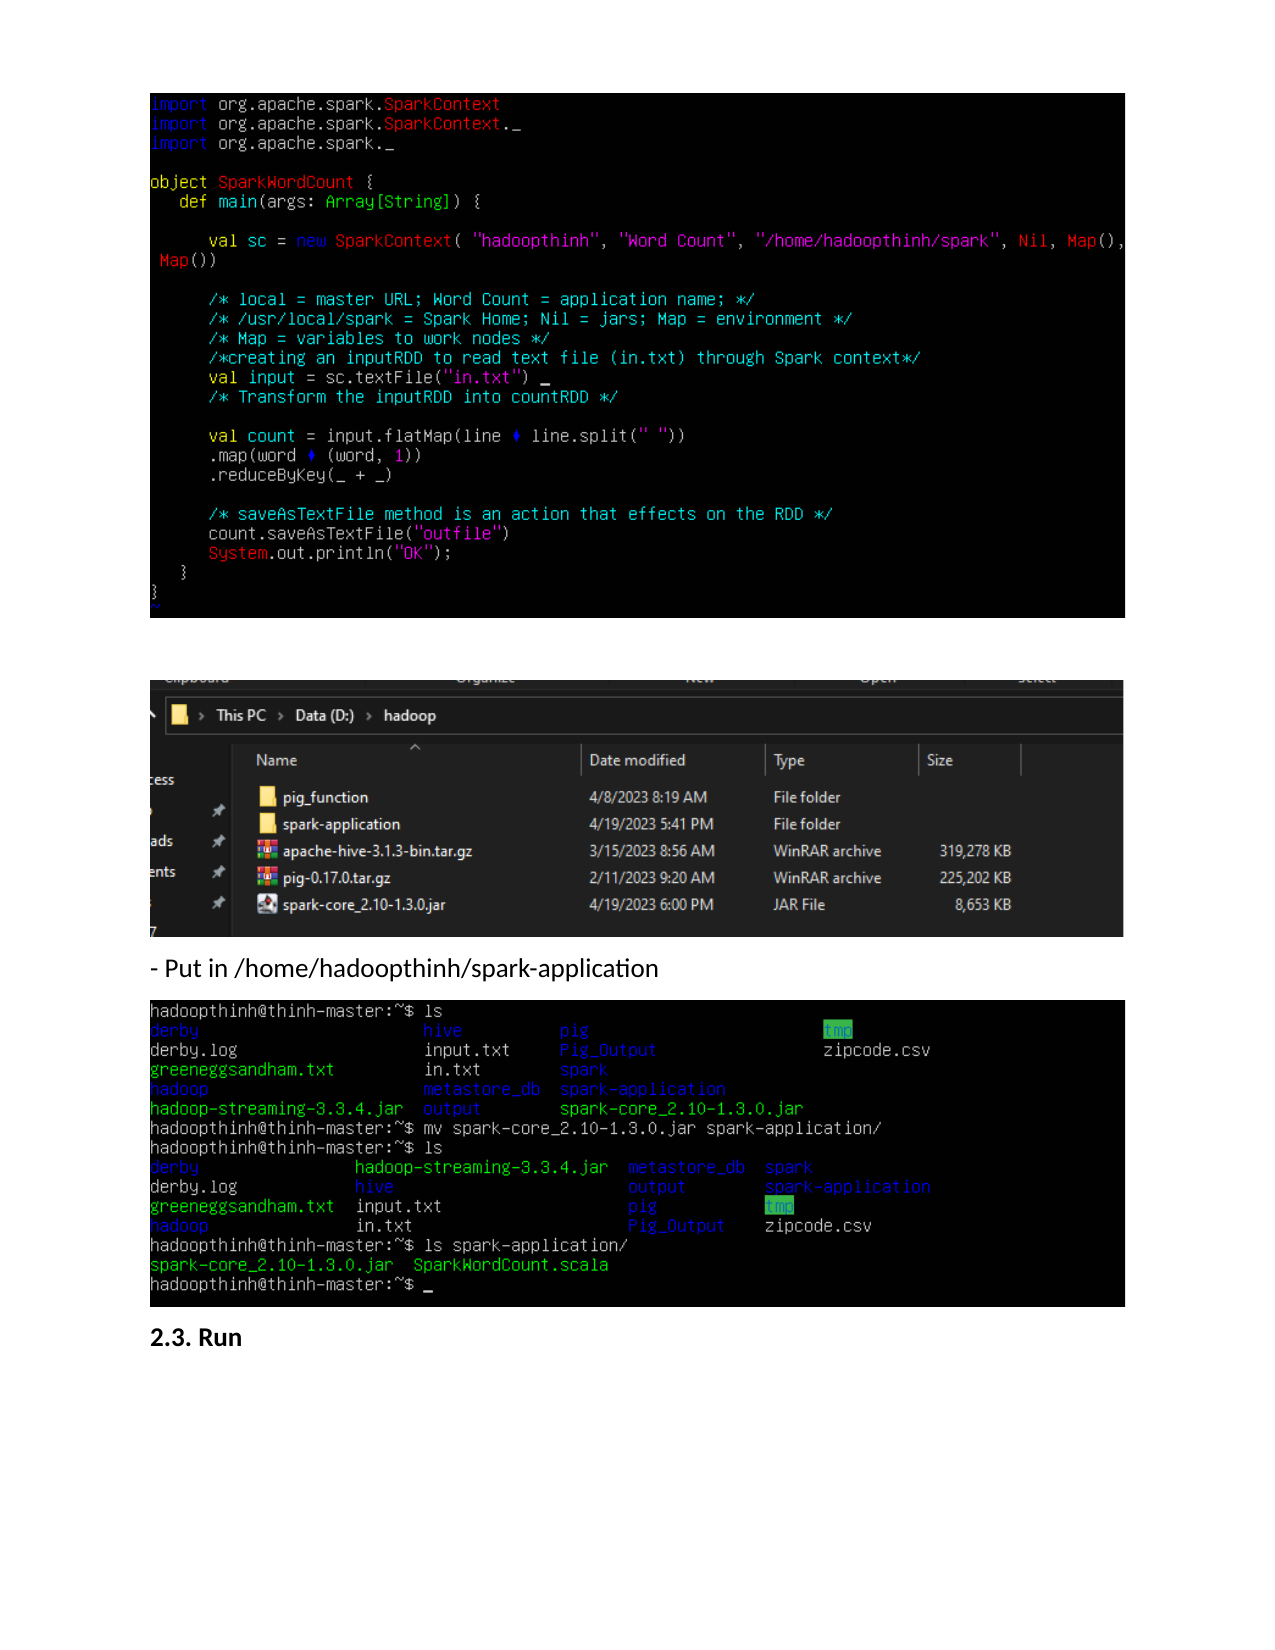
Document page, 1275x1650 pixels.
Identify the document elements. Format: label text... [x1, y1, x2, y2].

picture [150, 1000, 1125, 1307]
text - Put in /home/hadoopthinh/spark-application [150, 951, 1125, 984]
text 2.3. Run [150, 1321, 1125, 1353]
picture [150, 680, 1124, 937]
picture [150, 93, 1125, 618]
